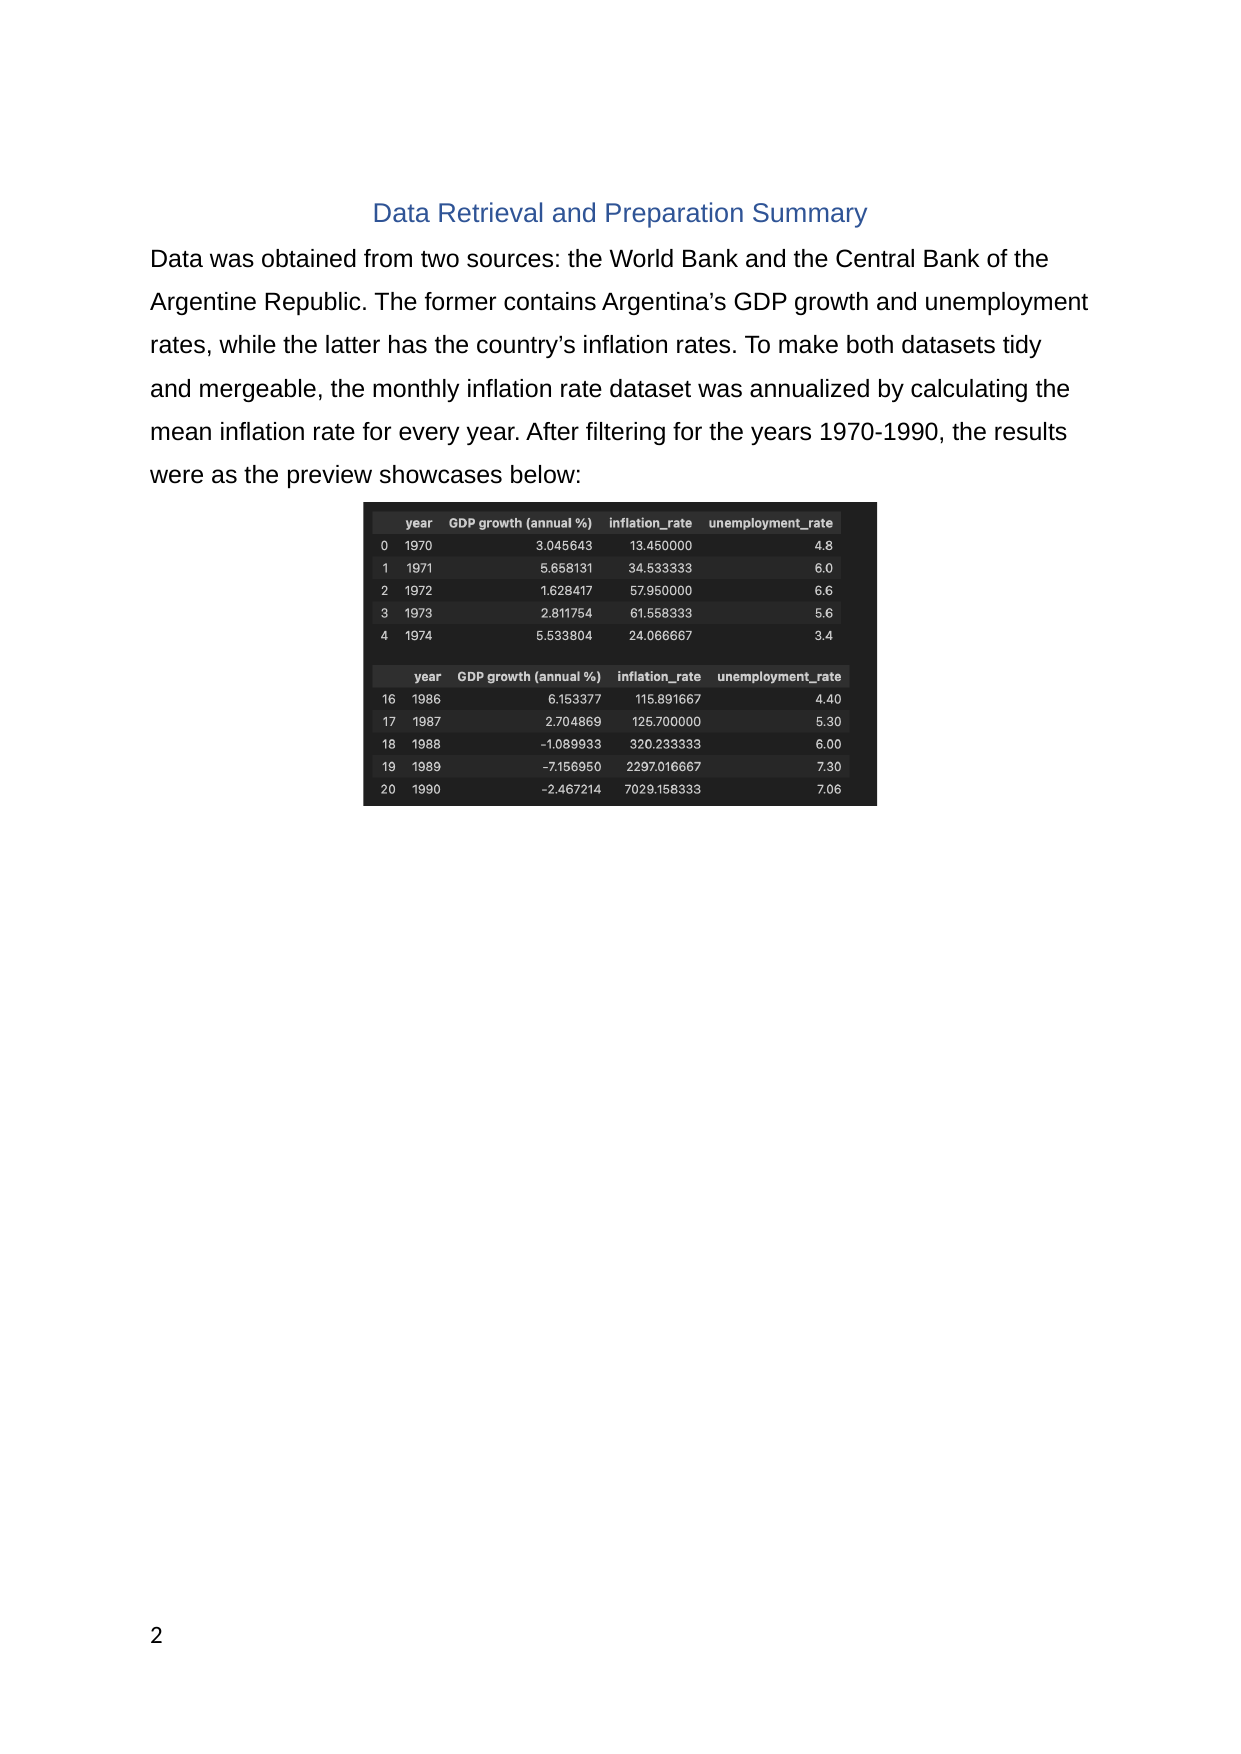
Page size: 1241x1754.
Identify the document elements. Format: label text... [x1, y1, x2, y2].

picture [363, 502, 878, 806]
text Data was obtained from two sources: the World Bank and the Central Bank of the Argentine Republic. The former contains Argentina’s GDP growth and unemployment rates, while the latter has the country’s inflation rates. To make both datasets tidy and mergeable, the monthly inflation rate dataset was annualized by calculating the mean inflation rate for every year. After filtering for the years 1970-1990, the results were as the preview showcases below: [150, 244, 1090, 488]
subtitle Data Retrieval and Preparation Summary [150, 197, 1090, 228]
